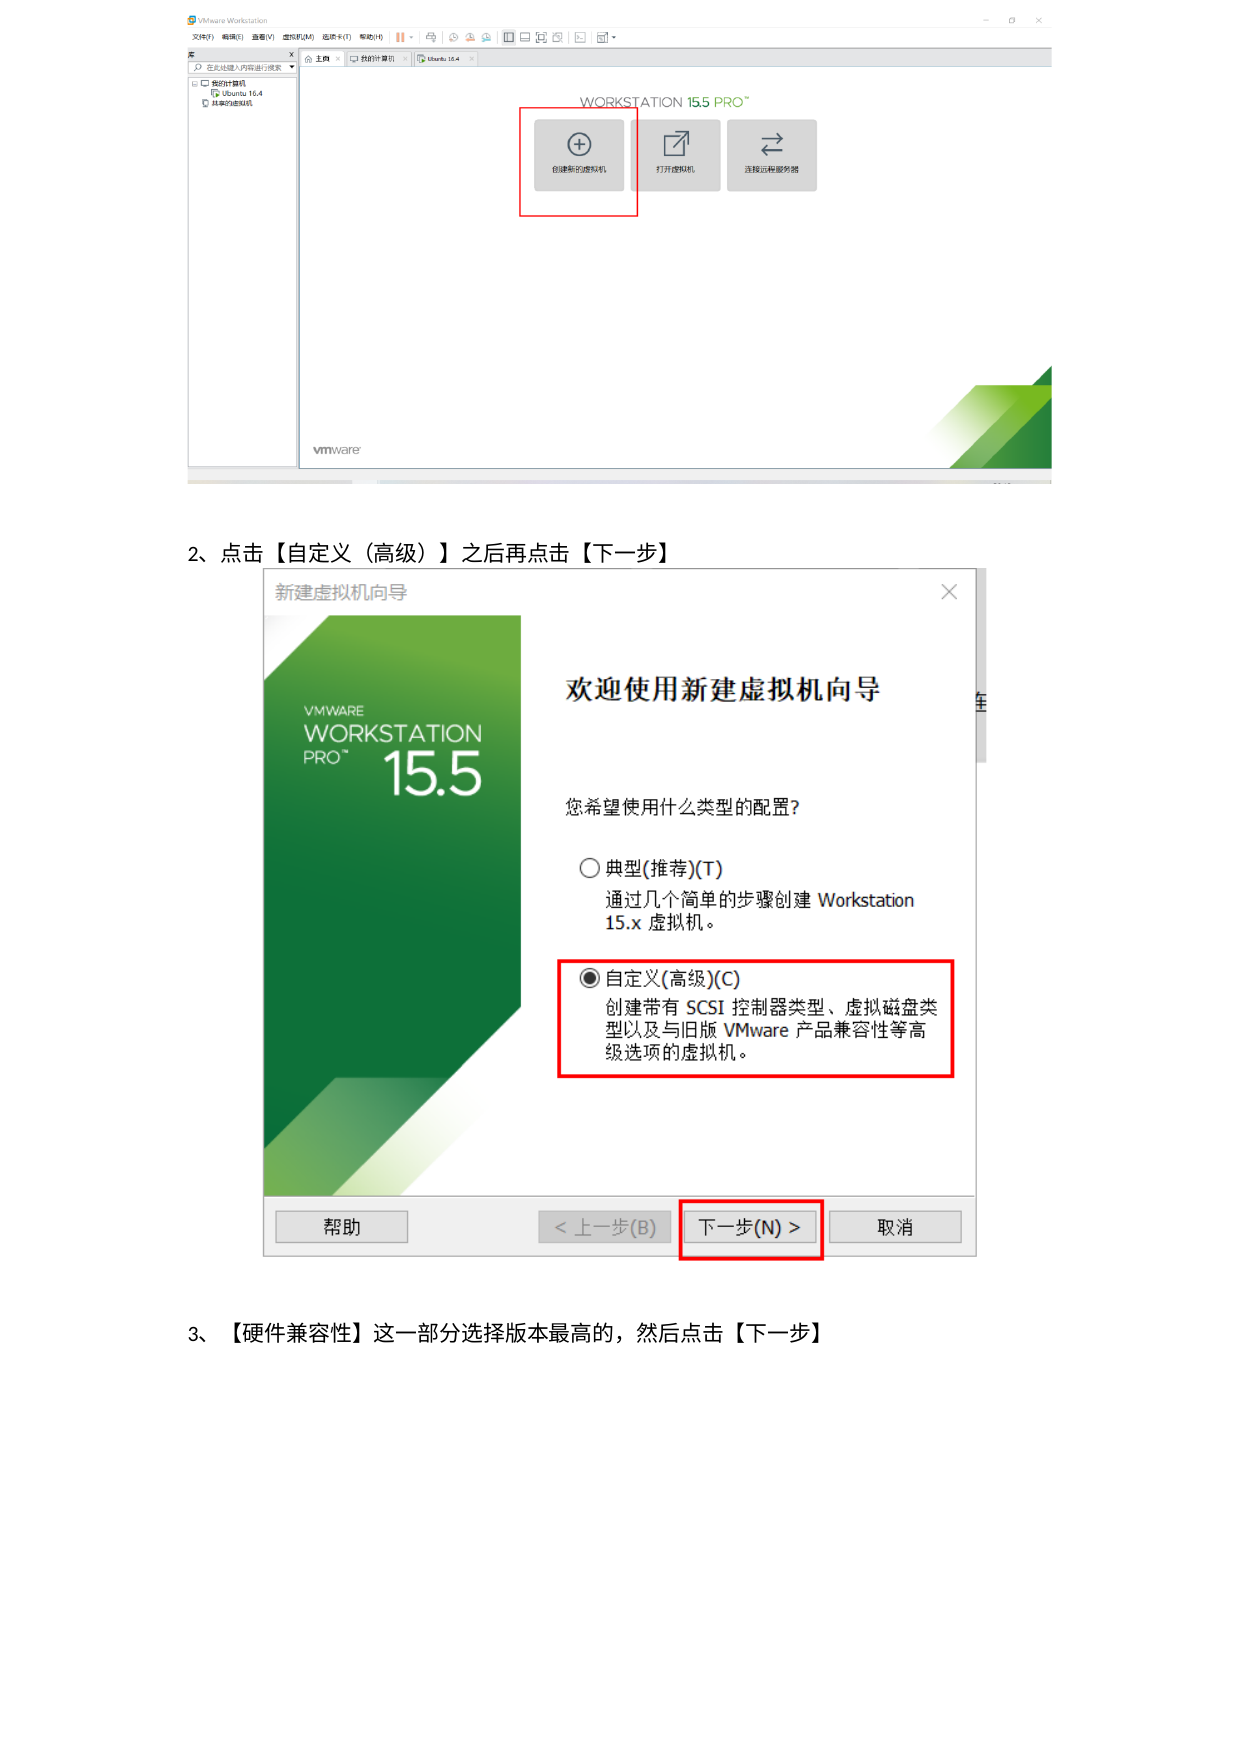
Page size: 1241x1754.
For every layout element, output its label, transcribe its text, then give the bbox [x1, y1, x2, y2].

text 3、【硬件兼容性】这一部分选择版本最高的，然后点击【下一步】 [187, 1316, 1053, 1348]
text 2、点击【自定义（高级）】之后再点击【下一步】 [187, 536, 1053, 568]
picture [187, 15, 1052, 484]
picture [253, 568, 987, 1267]
